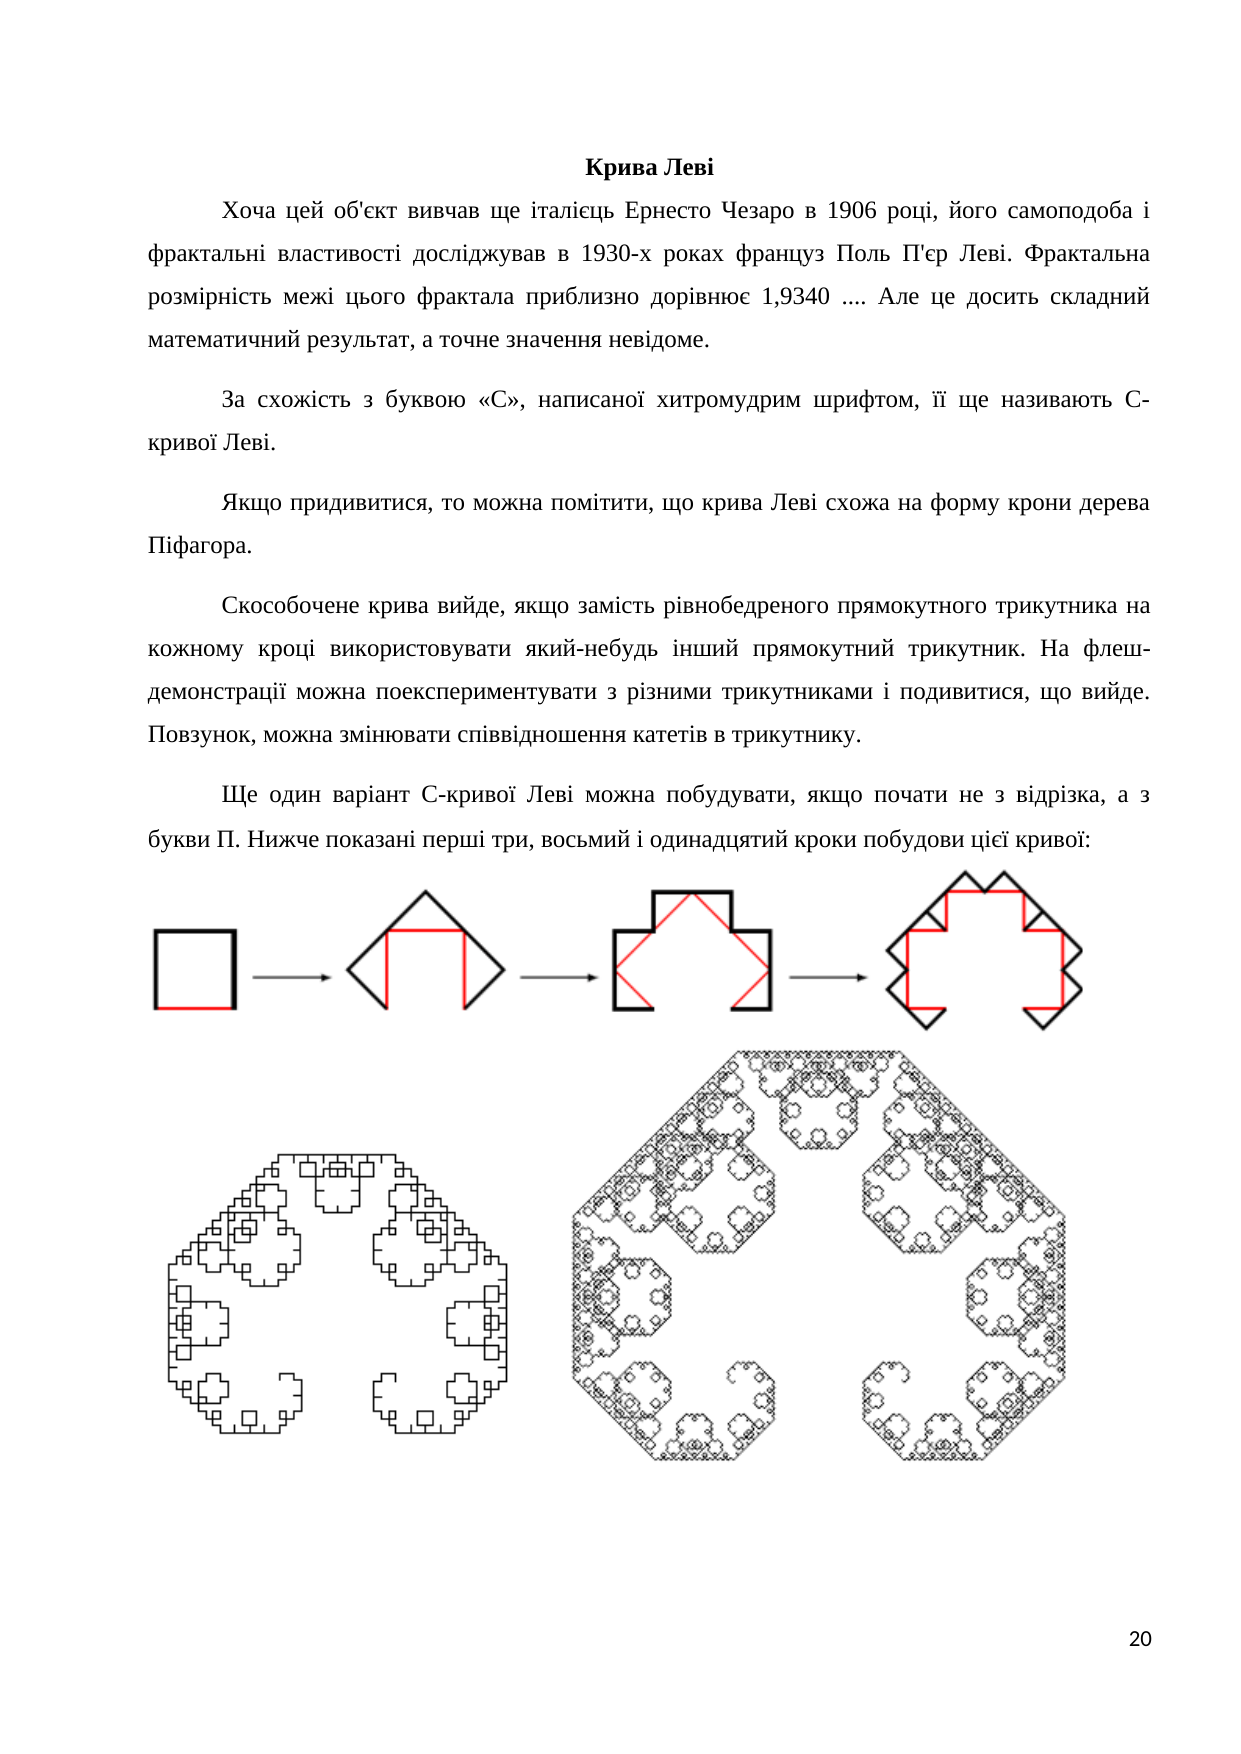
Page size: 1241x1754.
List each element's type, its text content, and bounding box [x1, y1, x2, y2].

text Хоча цей об'єкт вивчав ще італієць Ернесто Чезаро в 1906 році, його самоподоба і фрактальні властивості досліджував в 1930-х роках француз Поль П'єр Леві. Фрактальна розмірність межі цього фрактала приблизно дорівнює 1,9340 .... Але це досить складний математичний результат, а точне значення невідоме. [148, 195, 1152, 353]
picture [148, 865, 1083, 1464]
subtitle Крива Леві [148, 152, 1152, 181]
text Ще один варіант С-кривої Леві можна побудувати, якщо почати не з відрізка, а з букви П. Нижче показані перші три, восьмий і одинадцятий кроки побудови цієї кривої: [148, 779, 1152, 853]
text Якщо придивитися, то можна помітити, що крива Леві схожа на форму крони дерева Піфагора. [148, 487, 1152, 559]
text За схожість з буквою «С», написаної хитромудрим шрифтом, її ще називають С-кривої Леві. [148, 384, 1152, 456]
text Скособочене крива вийде, якщо замість рівнобедреного прямокутного трикутника на кожному кроці використовувати який-небудь інший прямокутний трикутник. На флеш-демонстрації можна поекспериментувати з різними трикутниками і подивитися, що вийде. Повзунок, можна змінювати співвідношення катетів в трикутнику. [148, 590, 1152, 748]
